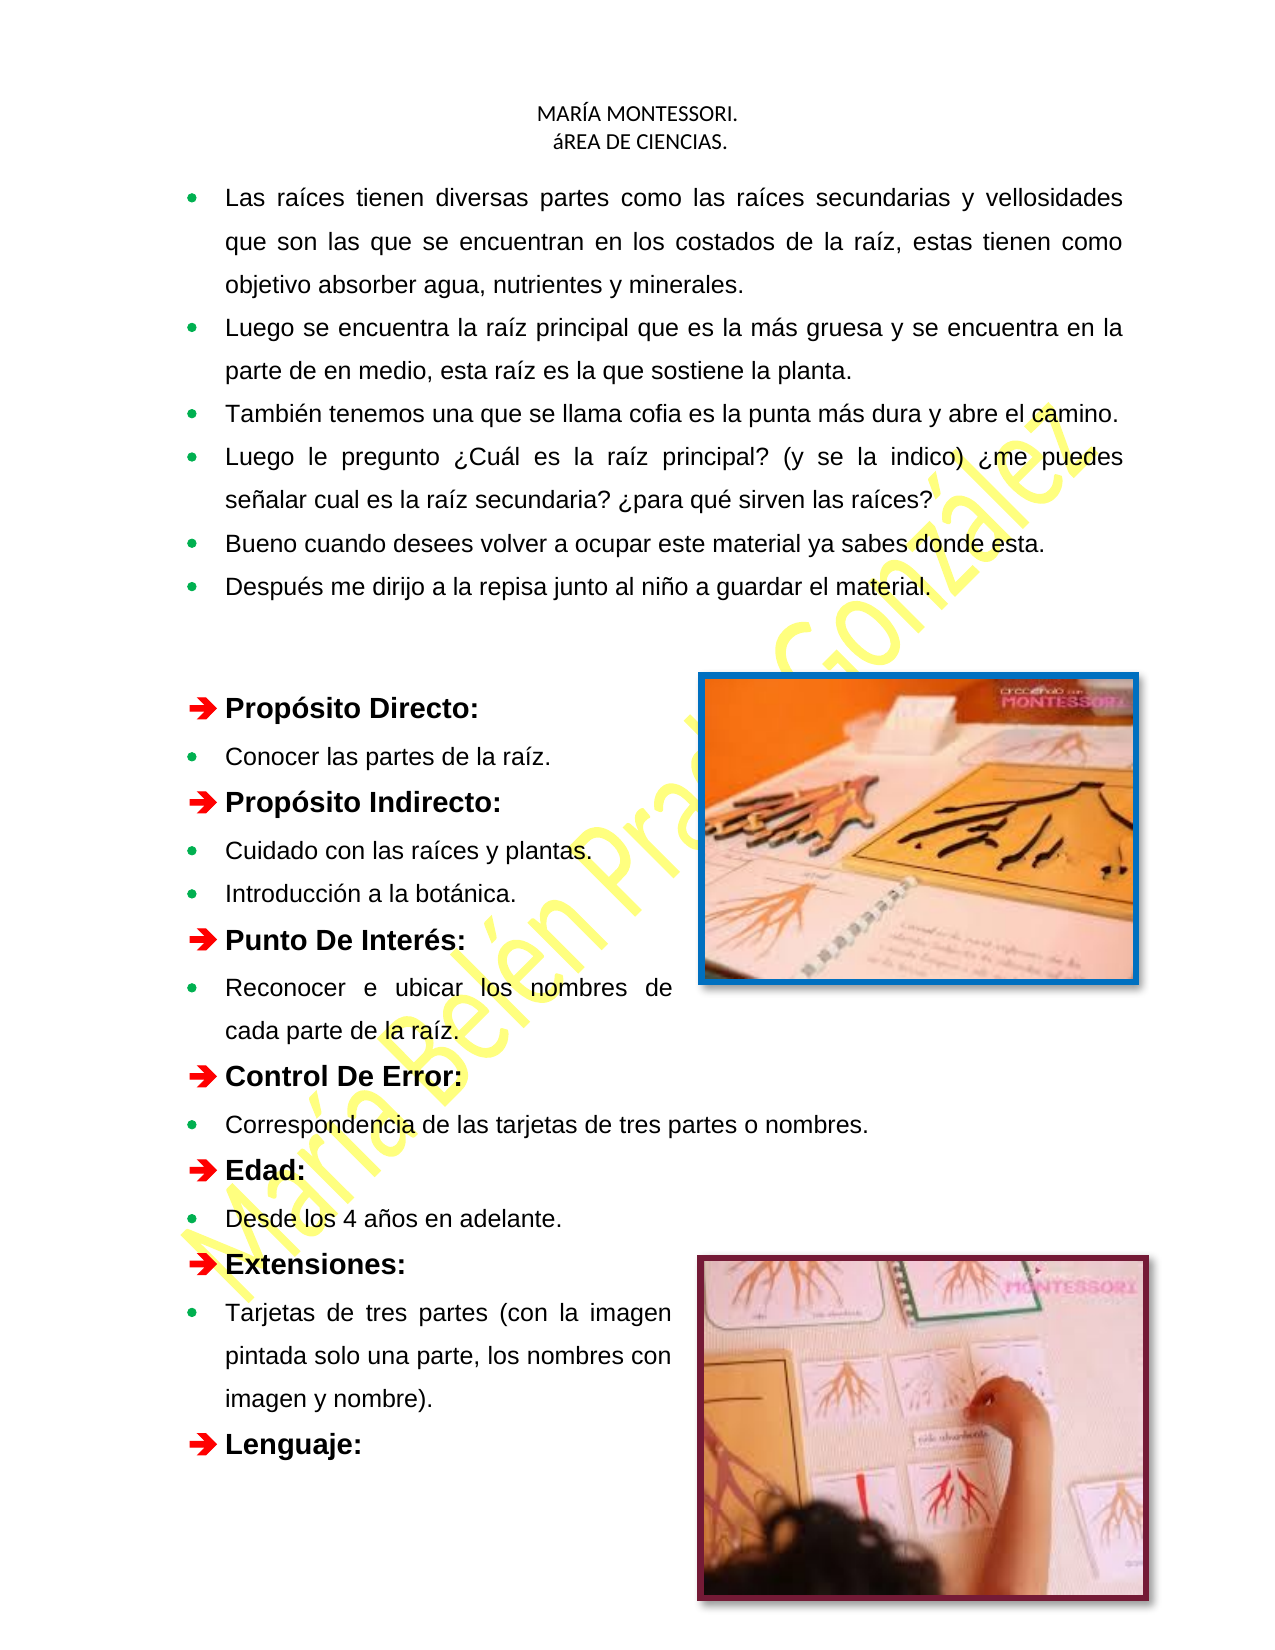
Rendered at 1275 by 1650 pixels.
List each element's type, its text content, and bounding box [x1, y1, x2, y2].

list Correspondencia de las tarjetas de tres partes o nombres. [187, 1110, 1125, 1139]
list Reconocer e ubicar los nombres de cada parte de la raíz. [187, 973, 1125, 1045]
list Desde los 4 años en adelante. [187, 1204, 1125, 1233]
picture [704, 1261, 1143, 1595]
list Las raíces tienen diversas partes como las raíces secundarias y vellosidades que son las que se encuentran en los costados de la raíz, estas tienen como objetivo absorber agua, nutrientes y minerales. [187, 183, 1125, 298]
list Luego le pregunto ¿Cuál es la raíz principal? (y se la indico) ¿me puedes señalar cual es la raíz secundaria? ¿para qué sirven las raíces? [187, 442, 1125, 514]
list Lenguaje: [187, 1427, 696, 1461]
list Propósito Indirecto: [187, 785, 697, 819]
list Extensiones: [187, 1247, 1125, 1281]
list Después me dirijo a la repisa junto al niño a guardar el material. [187, 572, 1125, 601]
list Tarjetas de tres partes (con la imagen pintada solo una parte, los nombres con imagen y nombre). [187, 1298, 696, 1413]
list Cuidado con las raíces y plantas. [187, 836, 697, 865]
list Control De Error: [187, 1059, 1125, 1093]
list También tenemos una que se llama cofia es la punta más dura y abre el camino. [187, 399, 1125, 428]
list Edad: [187, 1153, 1125, 1187]
picture [705, 679, 1133, 979]
list Introducción a la botánica. [187, 879, 697, 908]
list Propósito Directo: [187, 692, 697, 725]
list Luego se encuentra la raíz principal que es la más gruesa y se encuentra en la parte de en medio, esta raíz es la que sostiene la planta. [187, 313, 1125, 385]
list Conocer las partes de la raíz. [187, 742, 697, 771]
list Bueno cuando desees volver a ocupar este material ya sabes donde esta. [187, 529, 1125, 557]
list Punto De Interés: [187, 922, 697, 956]
